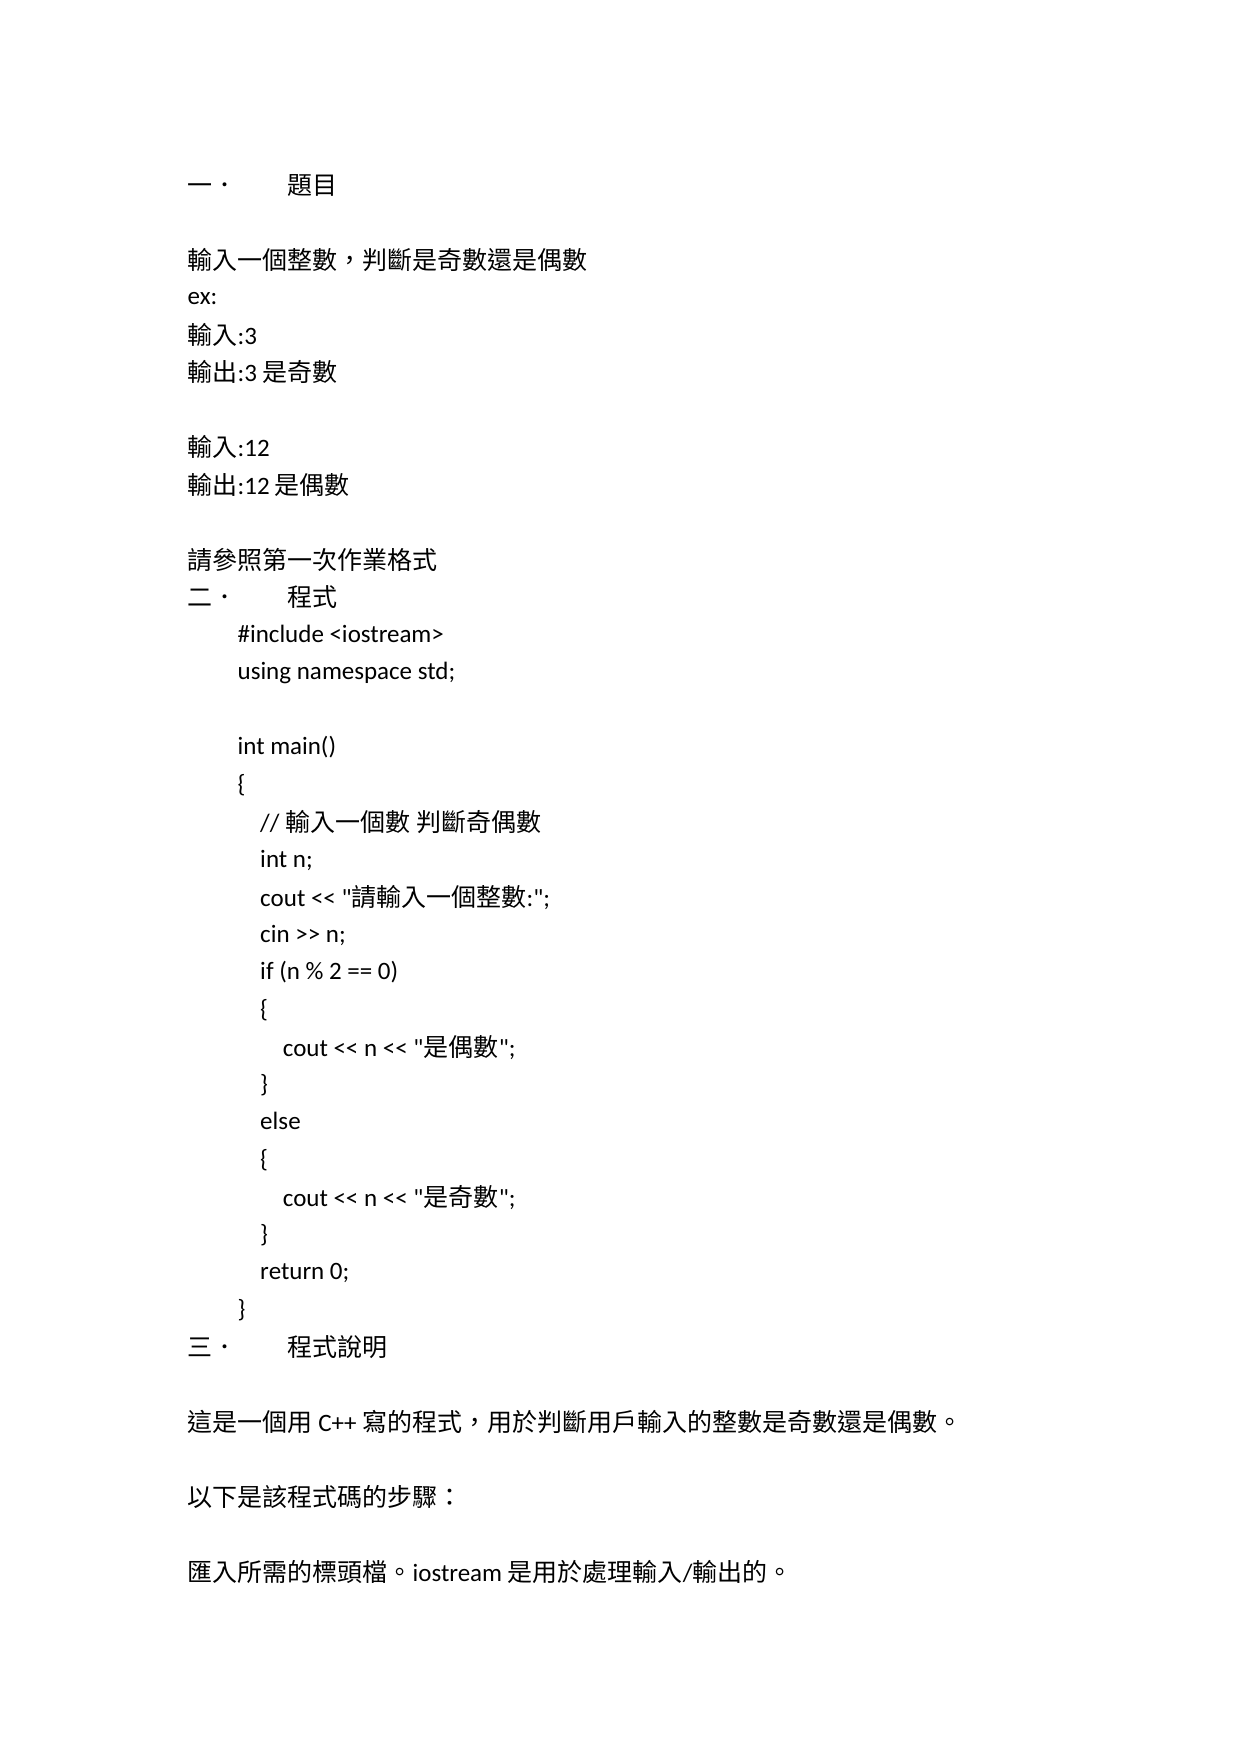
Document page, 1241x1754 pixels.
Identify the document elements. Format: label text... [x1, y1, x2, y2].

list 題目 [187, 164, 1053, 202]
text 輸入:3 [187, 314, 1053, 352]
text 這是一個用 C++ 寫的程式，用於判斷用戶輸入的整數是奇數還是偶數。 [187, 1402, 1053, 1439]
list if (n % 2 == 0) [237, 952, 1053, 989]
text 請參照第一次作業格式 [187, 539, 1053, 577]
list using namespace std; [237, 652, 1053, 689]
list cout << n << "是偶數"; [237, 1027, 1053, 1064]
list int main() [237, 727, 1053, 764]
list { [237, 989, 1053, 1027]
list cout << n << "是奇數"; [237, 1177, 1053, 1214]
text 以下是該程式碼的步驟： [187, 1477, 1053, 1514]
list cout << "請輸入一個整數:"; [237, 877, 1053, 914]
list 程式 [187, 577, 1053, 614]
text 輸入:12 [187, 427, 1053, 464]
text 輸入一個整數，判斷是奇數還是偶數 [187, 239, 1053, 277]
list int n; [237, 839, 1053, 877]
text ex: [187, 277, 1053, 314]
list 程式說明 [187, 1327, 1053, 1364]
list } [237, 1064, 1053, 1102]
list else [237, 1102, 1053, 1139]
list } [237, 1214, 1053, 1252]
list cin >> n; [237, 914, 1053, 952]
list return 0; [237, 1252, 1053, 1289]
text 輸出:12是偶數 [187, 464, 1053, 502]
list // 輸入一個數 判斷奇偶數 [237, 802, 1053, 839]
text 匯入所需的標頭檔。iostream 是用於處理輸入/輸出的。 [187, 1552, 1053, 1589]
list { [237, 764, 1053, 802]
list { [237, 1139, 1053, 1177]
text 輸出:3是奇數 [187, 352, 1053, 389]
list #include <iostream> [237, 614, 1053, 652]
list } [237, 1289, 1053, 1327]
